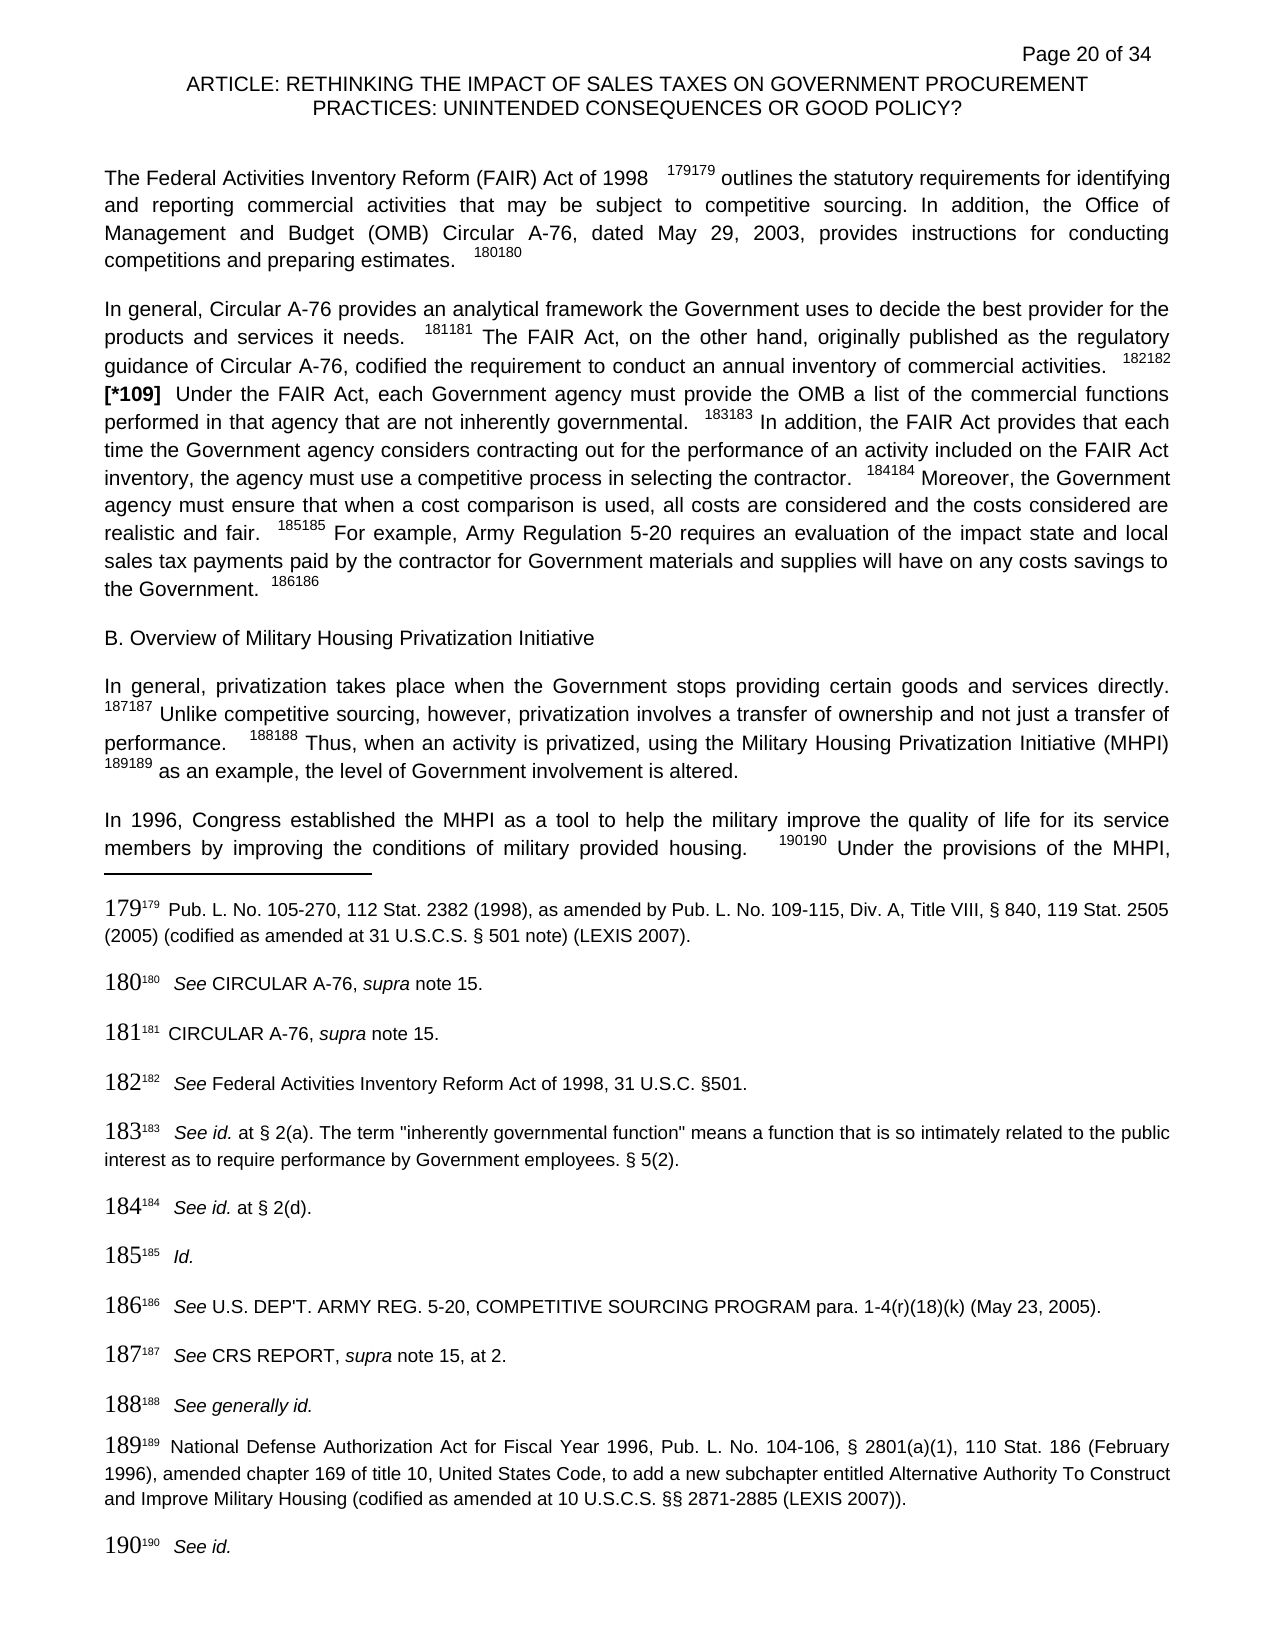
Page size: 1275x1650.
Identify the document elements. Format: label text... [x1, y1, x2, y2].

text The Federal Activities Inventory Reform (FAIR) Act of 1998 179 outlines the statutory requirements for identifying and reporting commercial activities that may be subject to competitive sourcing. In addition, the Office of Management and Budget (OMB) Circular A-76, dated May 29, 2003, provides instructions for conducting competitions and preparing estimates. 180 [104, 161, 1171, 273]
text B. Overview of Military Housing Privatization Initiative [104, 623, 1171, 650]
text In general, Circular A-76 provides an analytical framework the Government uses to decide the best provider for the products and services it needs. 181 The FAIR Act, on the other hand, originally published as the regulatory guidance of Circular A-76, codified the requirement to conduct an annual inventory of commercial activities. 182 [*109] Under the FAIR Act, each Government agency must provide the OMB a list of the commercial functions performed in that agency that are not inherently governmental. 183 In addition, the FAIR Act provides that each time the Government agency considers contracting out for the performance of an activity included on the FAIR Act inventory, the agency must use a competitive process in selecting the contractor. 184 Moreover, the Government agency must ensure that when a cost comparison is used, all costs are considered and the costs considered are realistic and fair. 185 For example, Army Regulation 5-20 requires an evaluation of the impact state and local sales tax payments paid by the contractor for Government materials and supplies will have on any costs savings to the Government. 186 [104, 294, 1171, 602]
text In general, privatization takes place when the Government stops providing certain goods and services directly. 187 Unlike competitive sourcing, however, privatization involves a transfer of ownership and not just a transfer of performance. 188 Thus, when an activity is privatized, using the Military Housing Privatization Initiative (MHPI) 189 as an example, the level of Government involvement is altered. [104, 671, 1171, 784]
